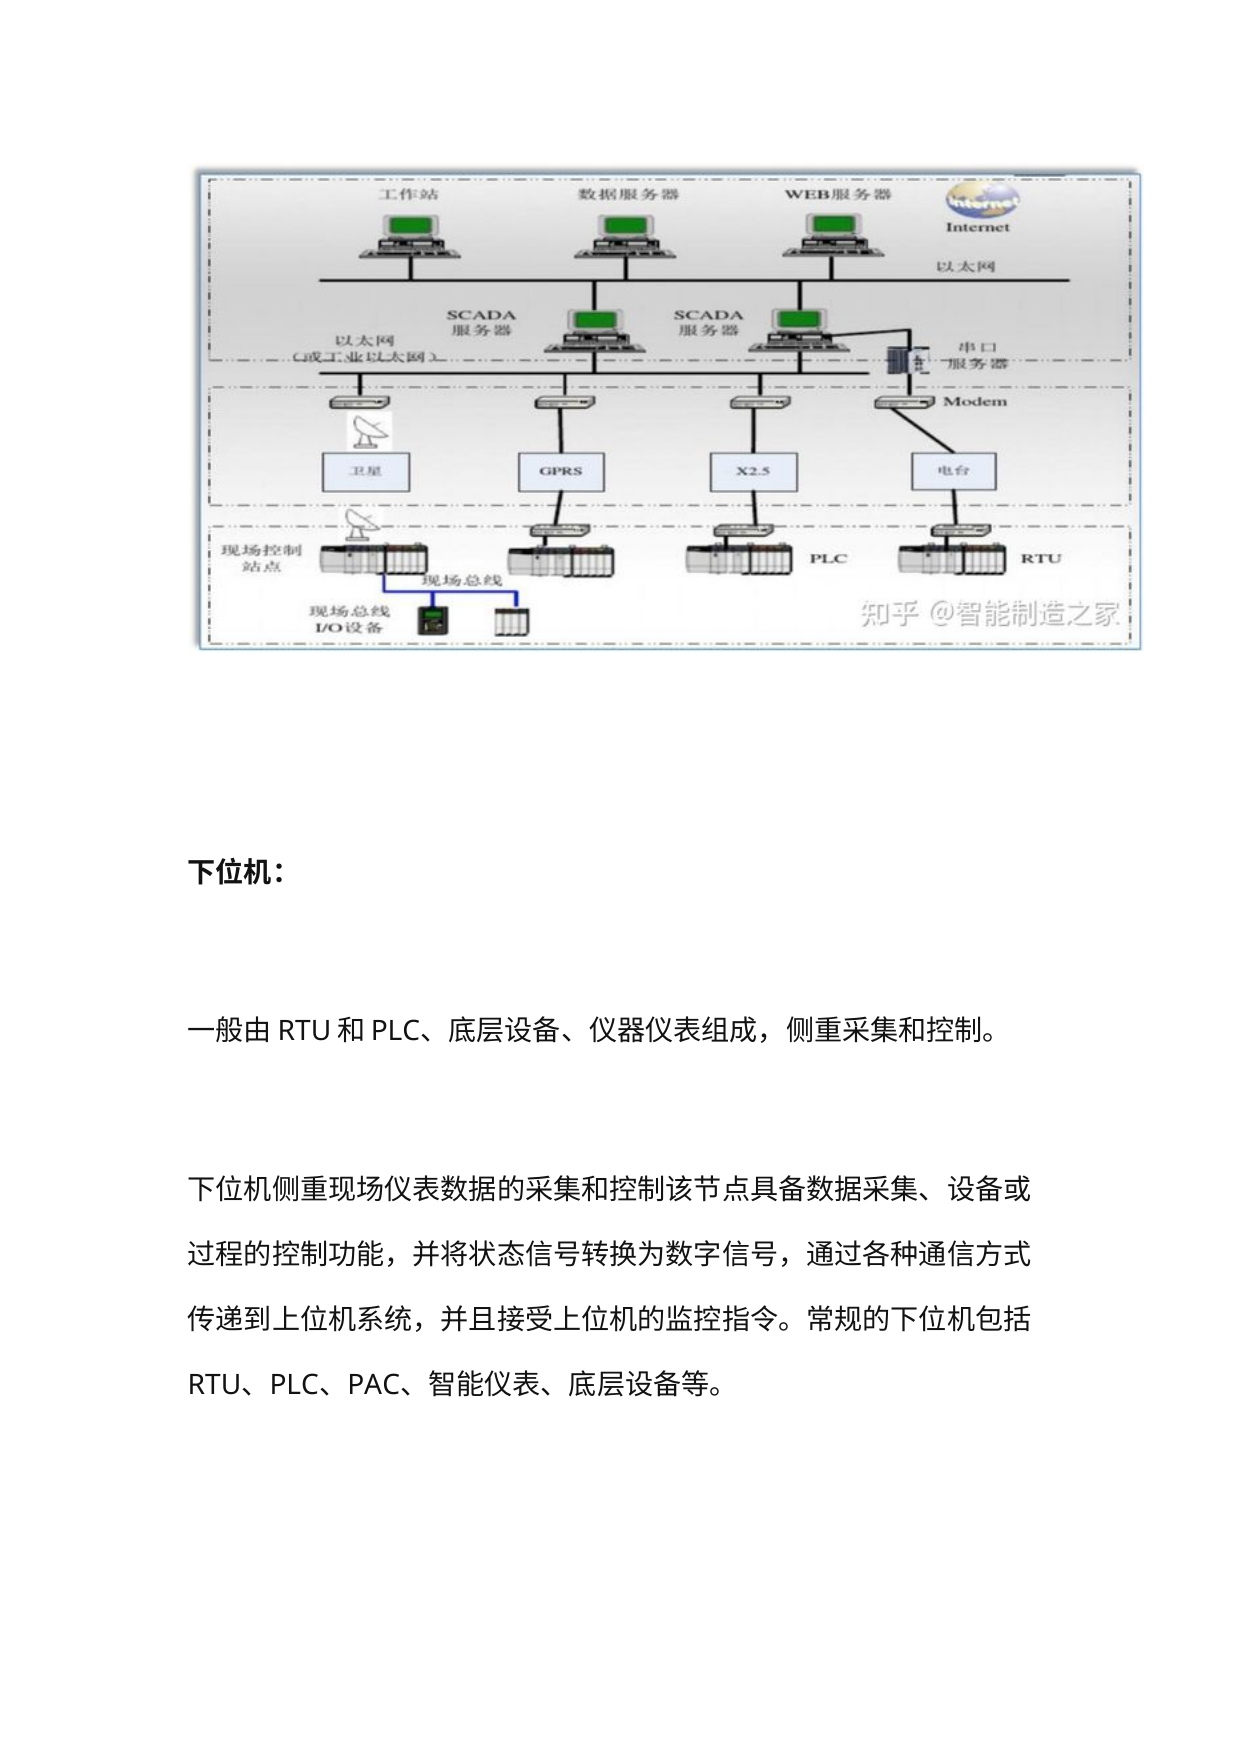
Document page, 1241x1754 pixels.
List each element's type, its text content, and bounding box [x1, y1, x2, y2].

text 一般由RTU和PLC、底层设备、仪器仪表组成，侧重采集和控制。 [187, 996, 1053, 1061]
text 下位机： [187, 837, 1053, 902]
picture [187, 162, 1145, 653]
text 下位机侧重现场仪表数据的采集和控制该节点具备数据采集、设备或过程的控制功能，并将状态信号转换为数字信号，通过各种通信方式传递到上位机系统，并且接受上位机的监控指令。常规的下位机包括RTU、PLC、PAC、智能仪表、底层设备等。 [187, 1155, 1053, 1415]
